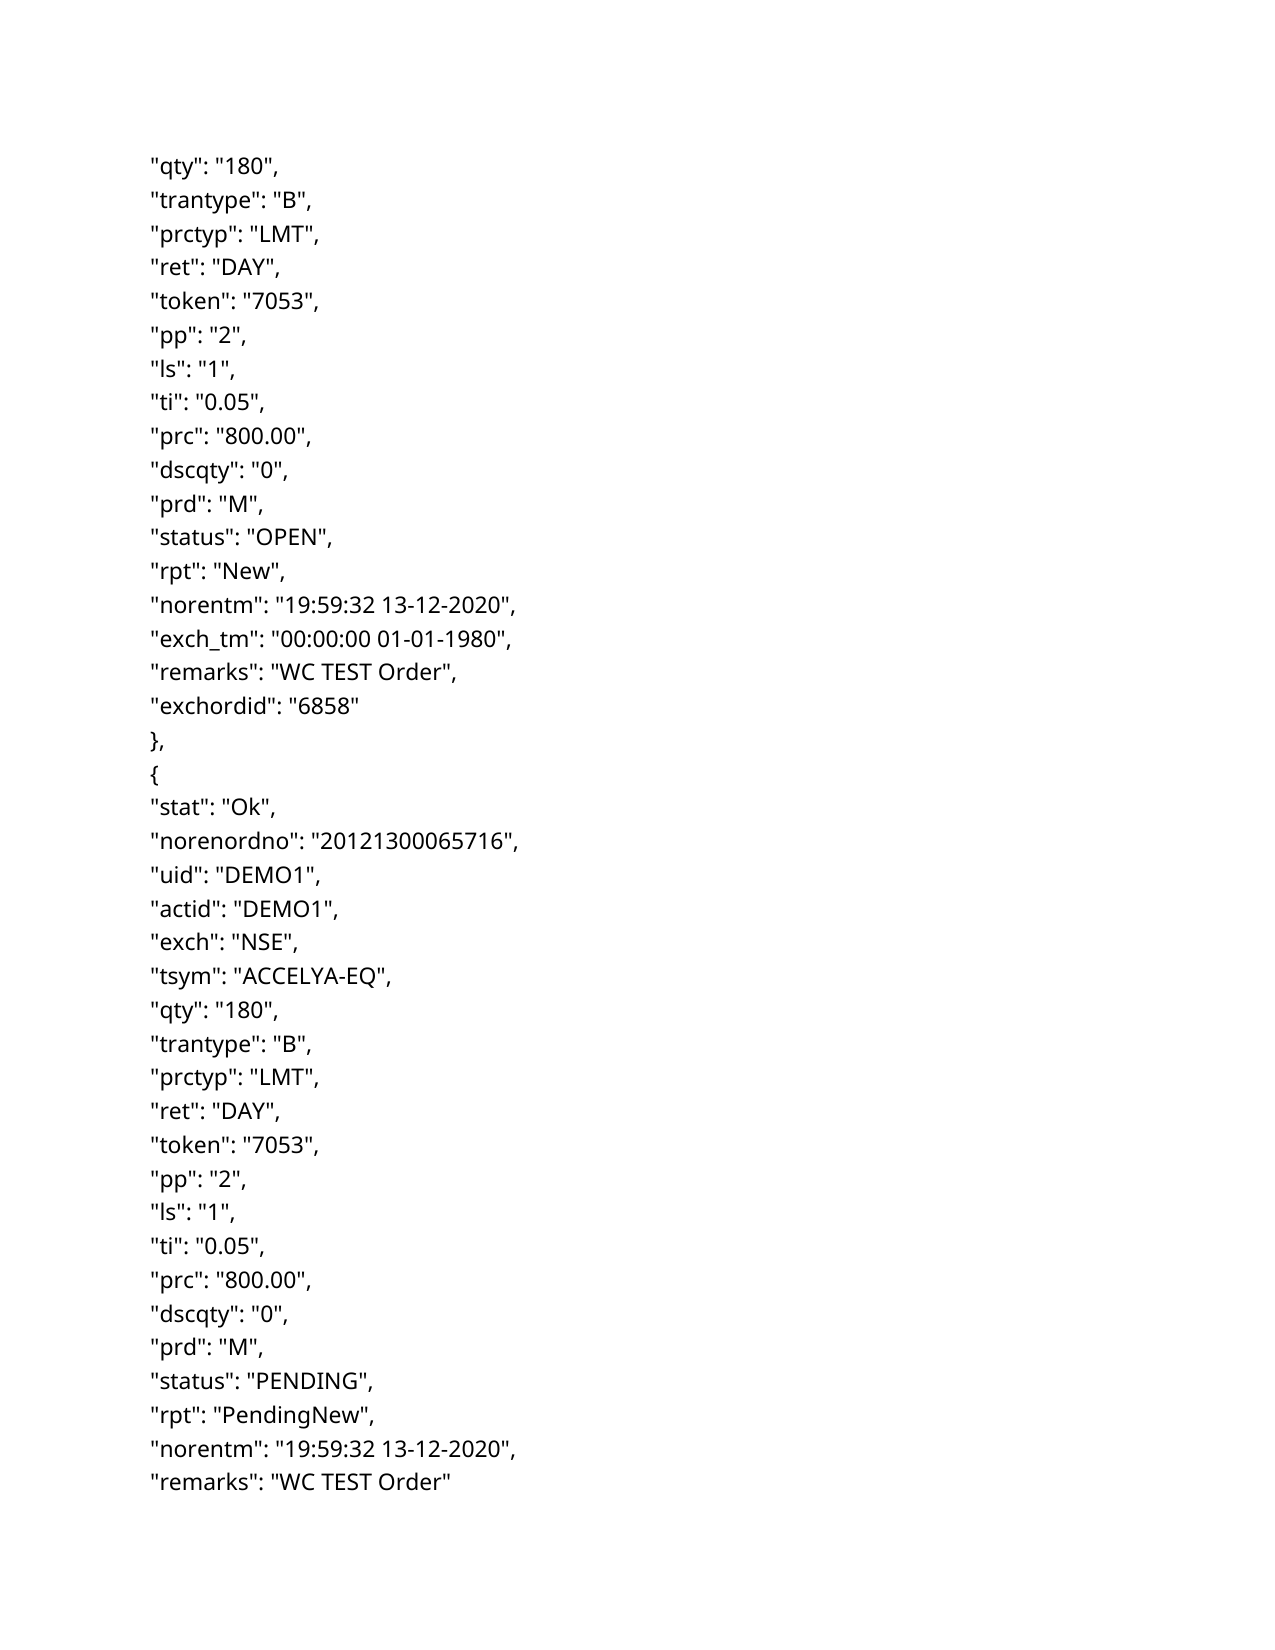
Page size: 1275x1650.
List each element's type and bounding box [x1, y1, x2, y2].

text [150, 150, 1125, 1497]
